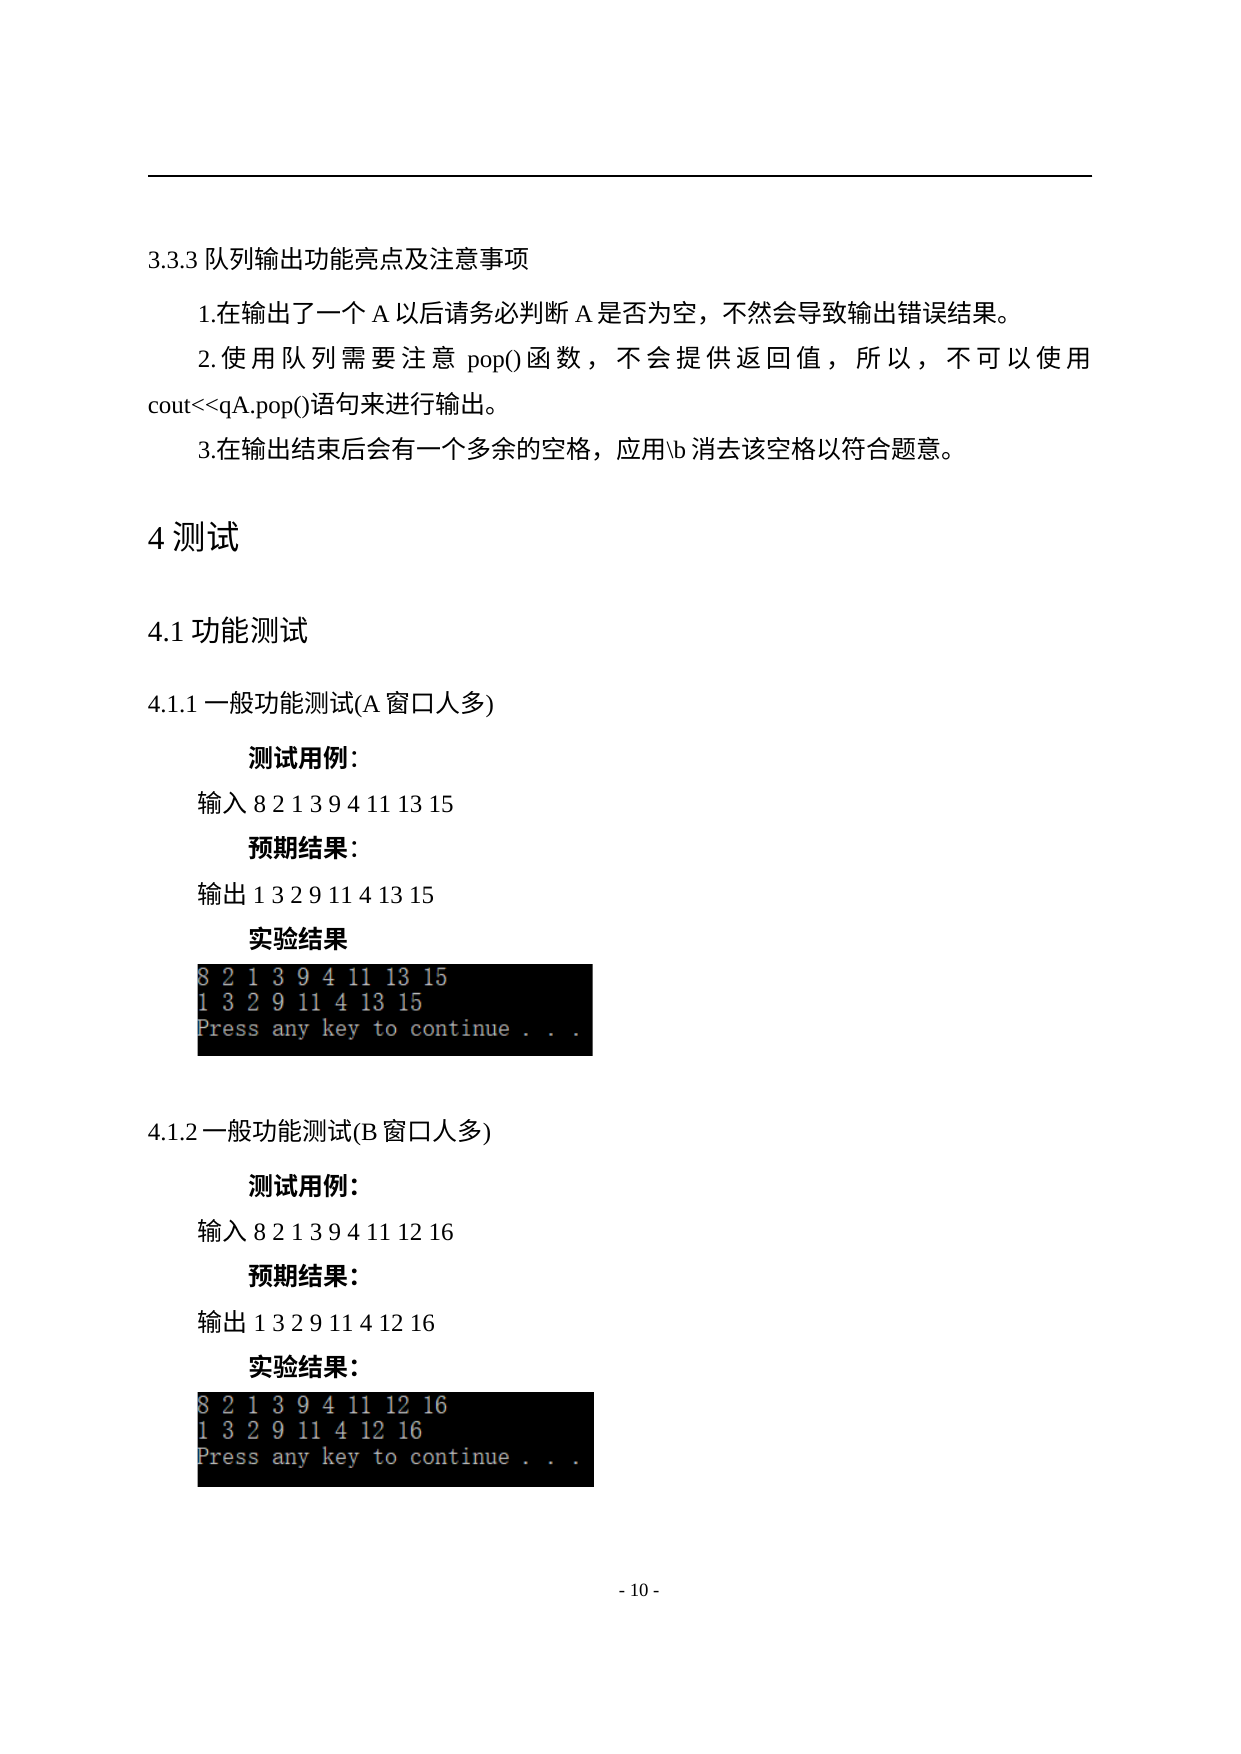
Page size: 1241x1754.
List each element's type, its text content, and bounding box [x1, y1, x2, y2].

text 输入 8 2 1 3 9 4 11 13 15 [148, 783, 1092, 820]
text 测试用例： [198, 1166, 1092, 1202]
text 实验结果 [198, 919, 1092, 956]
text 3.在输出结束后会有一个多余的空格，应用\b消去该空格以符合题意。 [148, 429, 1092, 466]
text 预期结果： [198, 829, 1092, 865]
picture [197, 964, 593, 1056]
subtitle 3.3.3 队列输出功能亮点及注意事项 [148, 239, 1092, 275]
subtitle 4.1.1 一般功能测试(A窗口人多) [148, 684, 1092, 720]
text 输出 1 3 2 9 11 4 12 16 [148, 1302, 1092, 1338]
text 输出1 3 2 9 11 4 13 15 [148, 874, 1092, 910]
text 预期结果： [198, 1257, 1092, 1293]
text 输入 8 2 1 3 9 4 11 12 16 [148, 1211, 1092, 1248]
text 实验结果： [198, 1347, 1092, 1383]
subtitle 4.1.2一般功能测试(B窗口人多) [148, 1112, 1092, 1148]
subtitle 4 测试 [148, 511, 1092, 559]
text 测试用例： [198, 738, 1092, 774]
subtitle 4.1 功能测试 [148, 608, 1092, 650]
picture [197, 1392, 594, 1487]
text 1.在输出了一个A以后请务必判断A是否为空，不然会导致输出错误结果。 [148, 293, 1092, 330]
text 2.使用队列需要注意pop()函数，不会提供返回值，所以，不可以使用cout<<qA.pop()语句来进行输出。 [148, 339, 1092, 420]
